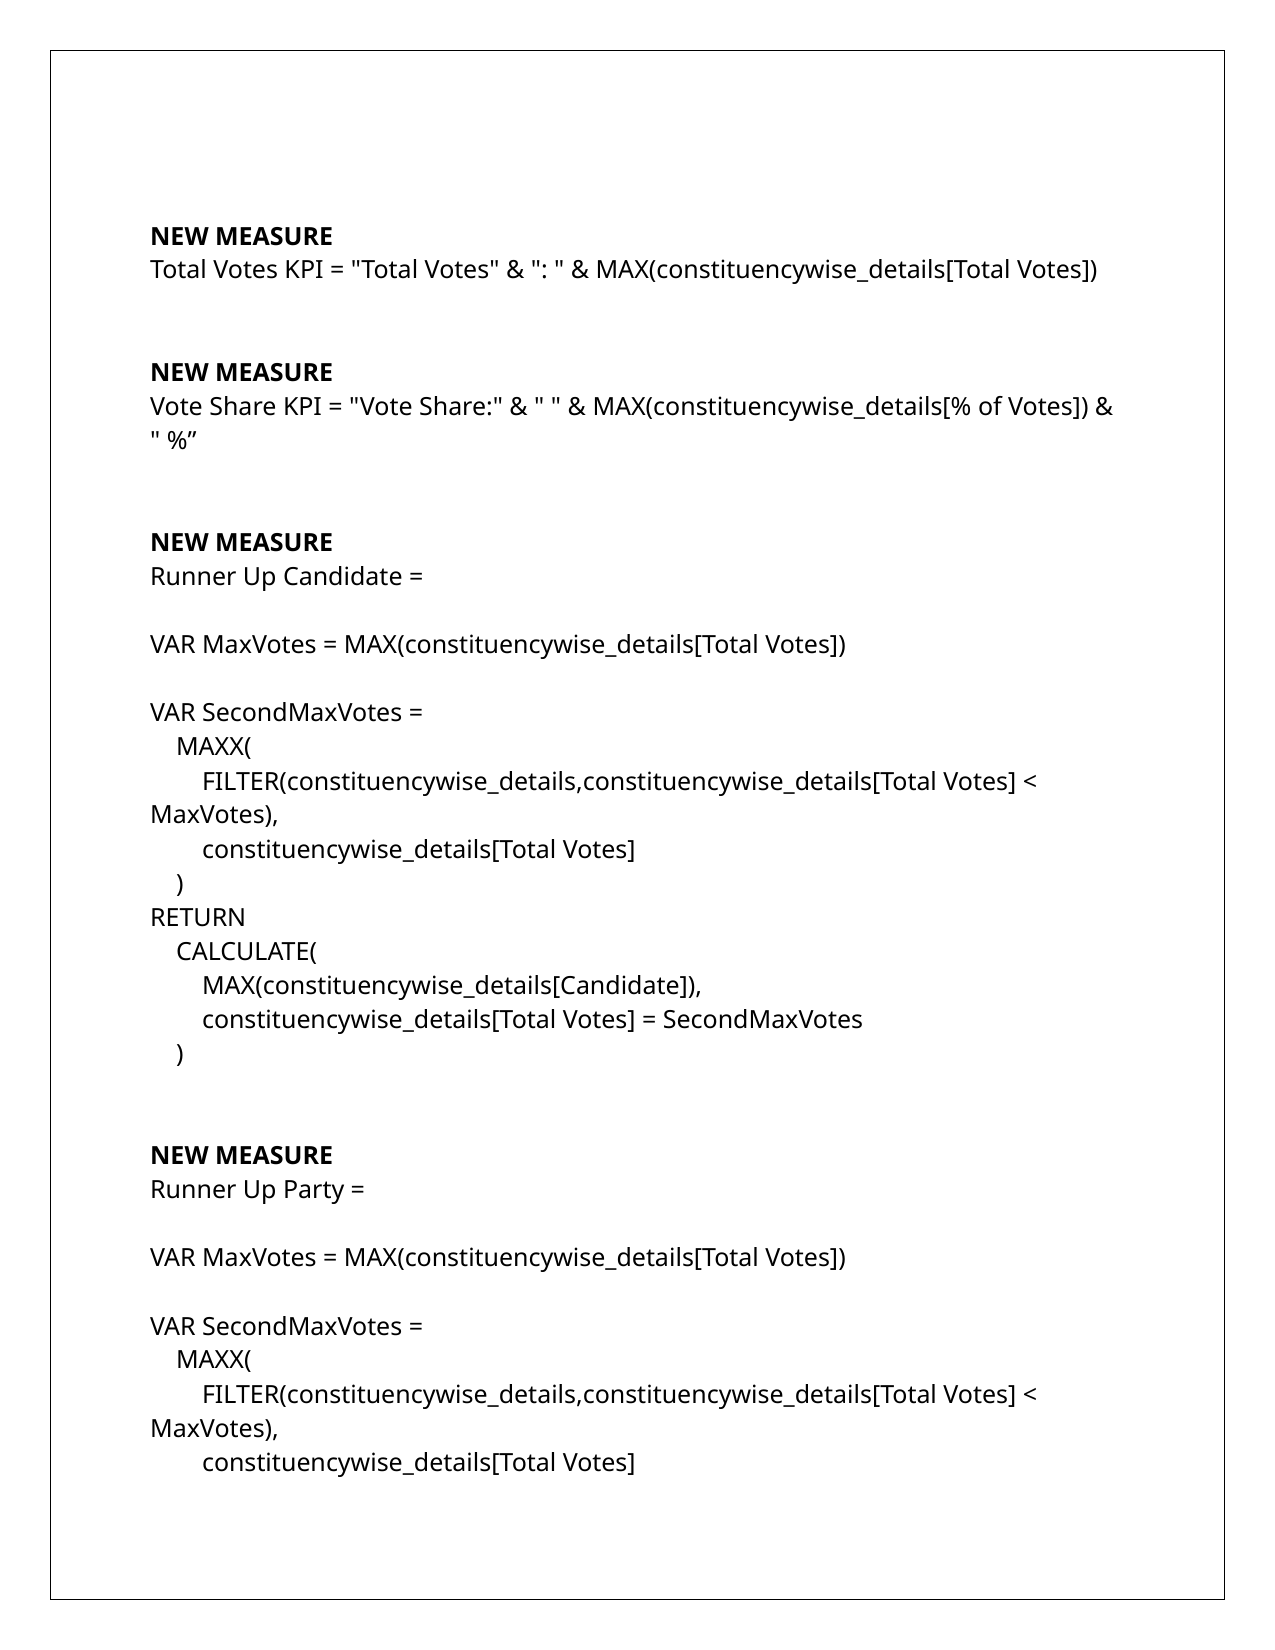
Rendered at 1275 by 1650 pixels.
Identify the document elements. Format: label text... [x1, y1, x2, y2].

text VAR SecondMaxVotes = [150, 695, 1125, 729]
text ) [150, 1036, 1125, 1070]
text MAXX( [150, 729, 1125, 763]
text RETURN [150, 899, 1125, 933]
text FILTER(constituencywise_details,constituencywise_details[Total Votes] < MaxVotes), [150, 1376, 1125, 1444]
text constituencywise_details[Total Votes] [150, 1444, 1125, 1478]
text Runner Up Party = [150, 1172, 1125, 1206]
text ) [150, 865, 1125, 899]
text VAR SecondMaxVotes = [150, 1308, 1125, 1342]
text Runner Up Candidate = [150, 559, 1125, 593]
text VAR MaxVotes = MAX(constituencywise_details[Total Votes]) [150, 627, 1125, 661]
text CALCULATE( [150, 933, 1125, 967]
text constituencywise_details[Total Votes] [150, 831, 1125, 865]
text FILTER(constituencywise_details,constituencywise_details[Total Votes] < MaxVotes), [150, 763, 1125, 831]
text VAR MaxVotes = MAX(constituencywise_details[Total Votes]) [150, 1240, 1125, 1274]
text Vote Share KPI = "Vote Share:" & " " & MAX(constituencywise_details[% of Votes]) & " %” [150, 388, 1125, 457]
text constituencywise_details[Total Votes] = SecondMaxVotes [150, 1002, 1125, 1036]
text Total Votes KPI = "Total Votes" & ": " & MAX(constituencywise_details[Total Votes]) [150, 252, 1125, 286]
text NEW MEASURE [150, 354, 1125, 388]
text MAXX( [150, 1342, 1125, 1376]
text MAX(constituencywise_details[Candidate]), [150, 967, 1125, 1002]
text NEW MEASURE [150, 525, 1125, 559]
text NEW MEASURE [150, 1138, 1125, 1172]
text NEW MEASURE [150, 218, 1125, 252]
